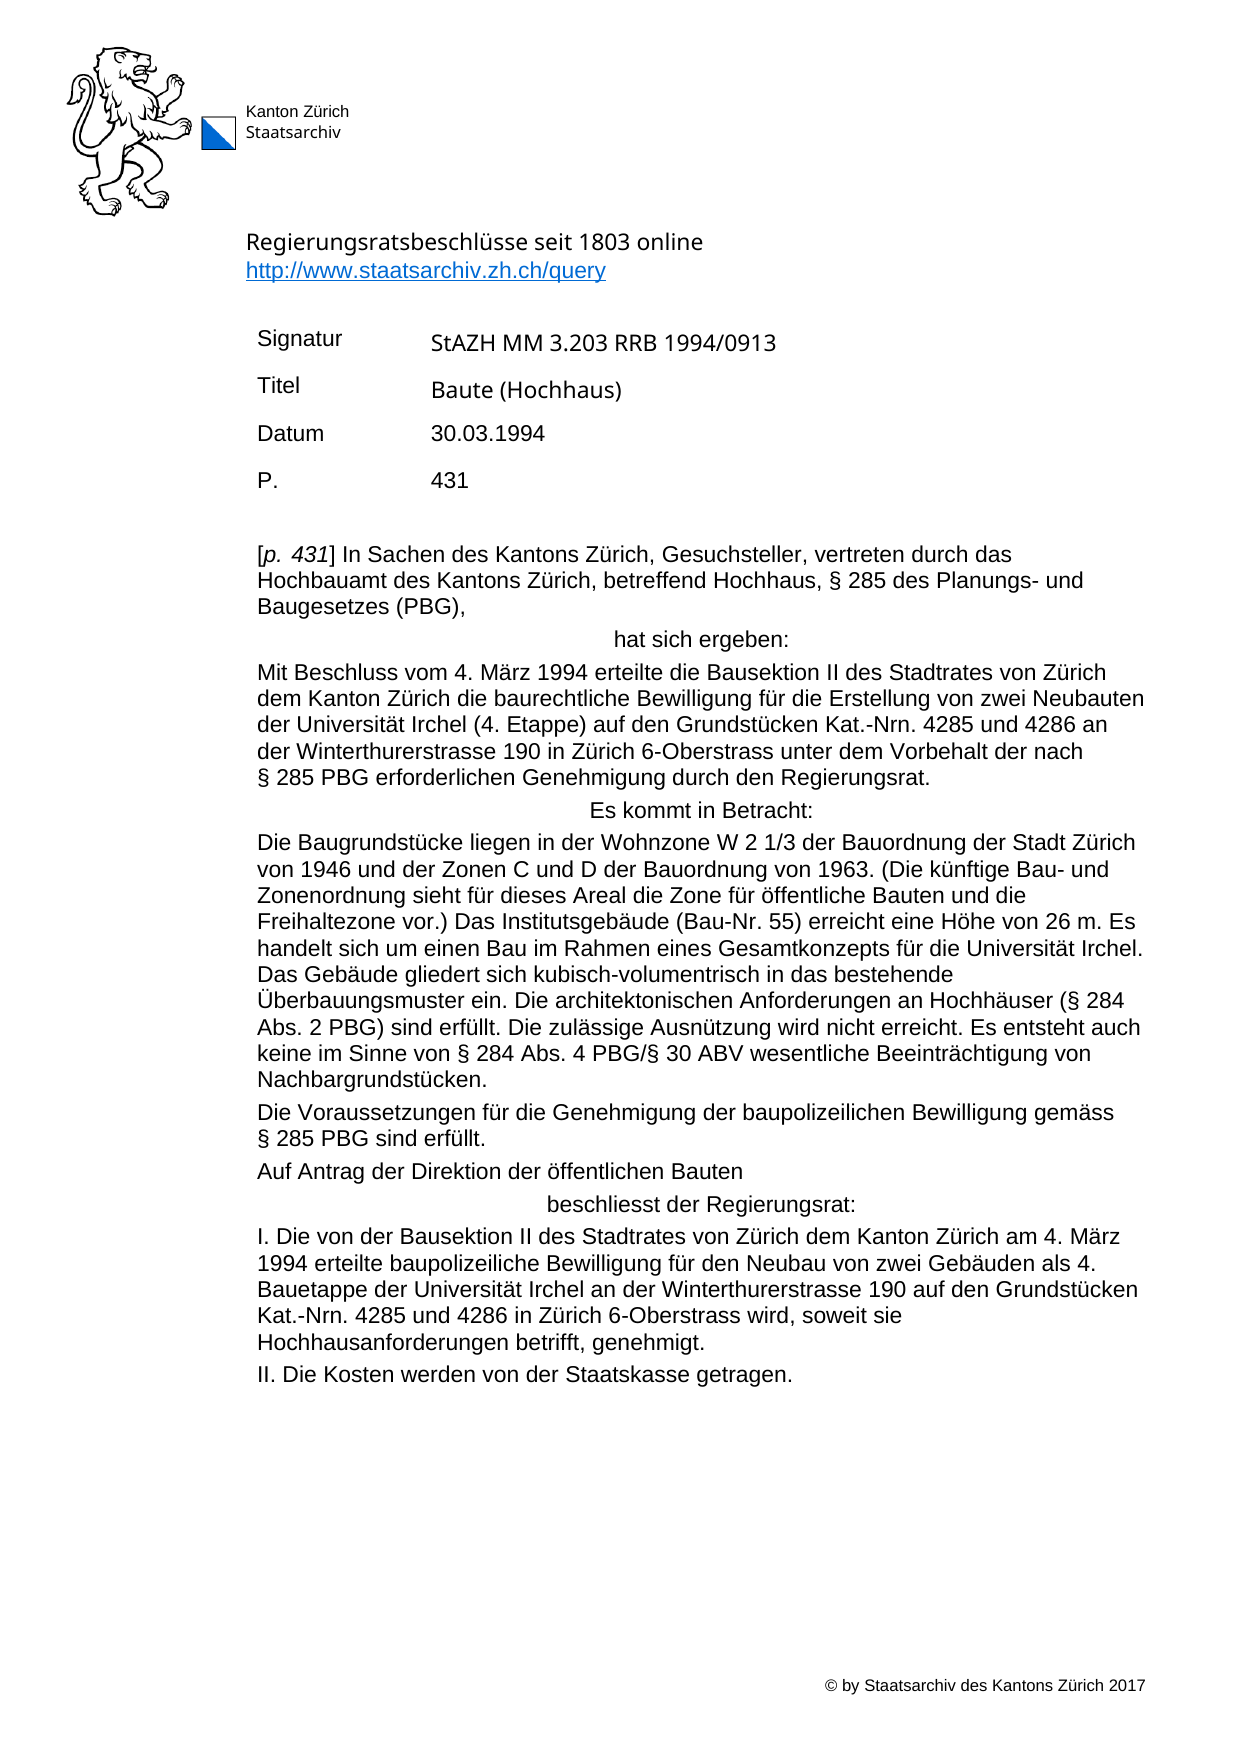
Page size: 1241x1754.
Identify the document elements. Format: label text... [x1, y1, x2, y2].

text hat sich ergeben: [257, 626, 1146, 652]
table_cell Datum [246, 414, 419, 461]
table_cell Baute (Hochhaus) [419, 366, 1119, 413]
table_cell 431 [419, 461, 1119, 508]
picture [200, 115, 237, 151]
table_header StAZH MM 3.203 RRB 1994/0913 [419, 319, 1119, 366]
text Es kommt in Betracht: [257, 797, 1146, 823]
table_cell 30.03.1994 [419, 414, 1119, 461]
text Die Voraussetzungen für die Genehmigung der baupolizeilichen Bewilligung gemäss § 285 PBG sind erfüllt. [257, 1099, 1146, 1152]
text I. Die von der Bausektion II des Stadtrates von Zürich dem Kanton Zürich am 4. März 1994 erteilte baupolizeiliche Bewilligung für den Neubau von zwei Gebäuden als 4. Bauetappe der Universität Irchel an der Winterthurerstrasse 190 auf den Grundstücken Kat.-Nrn. 4285 und 4286 in Zürich 6-Oberstrass wird, soweit sie Hochhausanforderungen betrifft, genehmigt. [257, 1223, 1146, 1355]
table_cell P. [246, 461, 419, 508]
text II. Die Kosten werden von der Staatskasse getragen. [257, 1361, 1146, 1387]
text Mit Beschluss vom 4. März 1994 erteilte die Bausektion II des Stadtrates von Zürich dem Kanton Zürich die baurechtliche Bewilligung für die Erstellung von zwei Neubauten der Universität Irchel (4. Etappe) auf den Grundstücken Kat.-Nrn. 4285 und 4286 an der Winterthurerstrasse 190 in Zürich 6-Oberstrass unter dem Vorbehalt der nach § 285 PBG erforderlichen Genehmigung durch den Regierungsrat. [257, 658, 1146, 790]
text Auf Antrag der Direktion der öffentlichen Bauten [257, 1158, 1146, 1184]
text [p. 431] In Sachen des Kantons Zürich, Gesuchsteller, vertreten durch das Hochbauamt des Kantons Zürich, betreffend Hochhaus, § 285 des Planungs- und Baugesetzes (PBG), [257, 541, 1146, 620]
text beschliesst der Regierungsrat: [257, 1191, 1146, 1217]
picture [59, 44, 196, 222]
table_cell Titel [246, 366, 419, 413]
text Die Baugrundstücke liegen in der Wohnzone W 2 1/3 der Bauordnung der Stadt Zürich von 1946 und der Zonen C und D der Bauordnung von 1963. (Die künftige Bau- und Zonenordnung sieht für dieses Areal die Zone für öffentliche Bauten und die Freihaltezone vor.) Das Institutsgebäude (Bau-Nr. 55) erreicht eine Höhe von 26 m. Es handelt sich um einen Bau im Rahmen eines Gesamtkonzepts für die Universität Irchel. Das Gebäude gliedert sich kubisch-volumentrisch in das bestehende Überbauungsmuster ein. Die architektonischen Anforderungen an Hochhäuser (§ 284 Abs. 2 PBG) sind erfüllt. Die zulässige Ausnützung wird nicht erreicht. Es entsteht auch keine im Sinne von § 284 Abs. 4 PBG/§ 30 ABV wesentliche Beeinträchtigung von Nachbargrundstücken. [257, 829, 1146, 1093]
table_header Signatur [246, 319, 419, 366]
